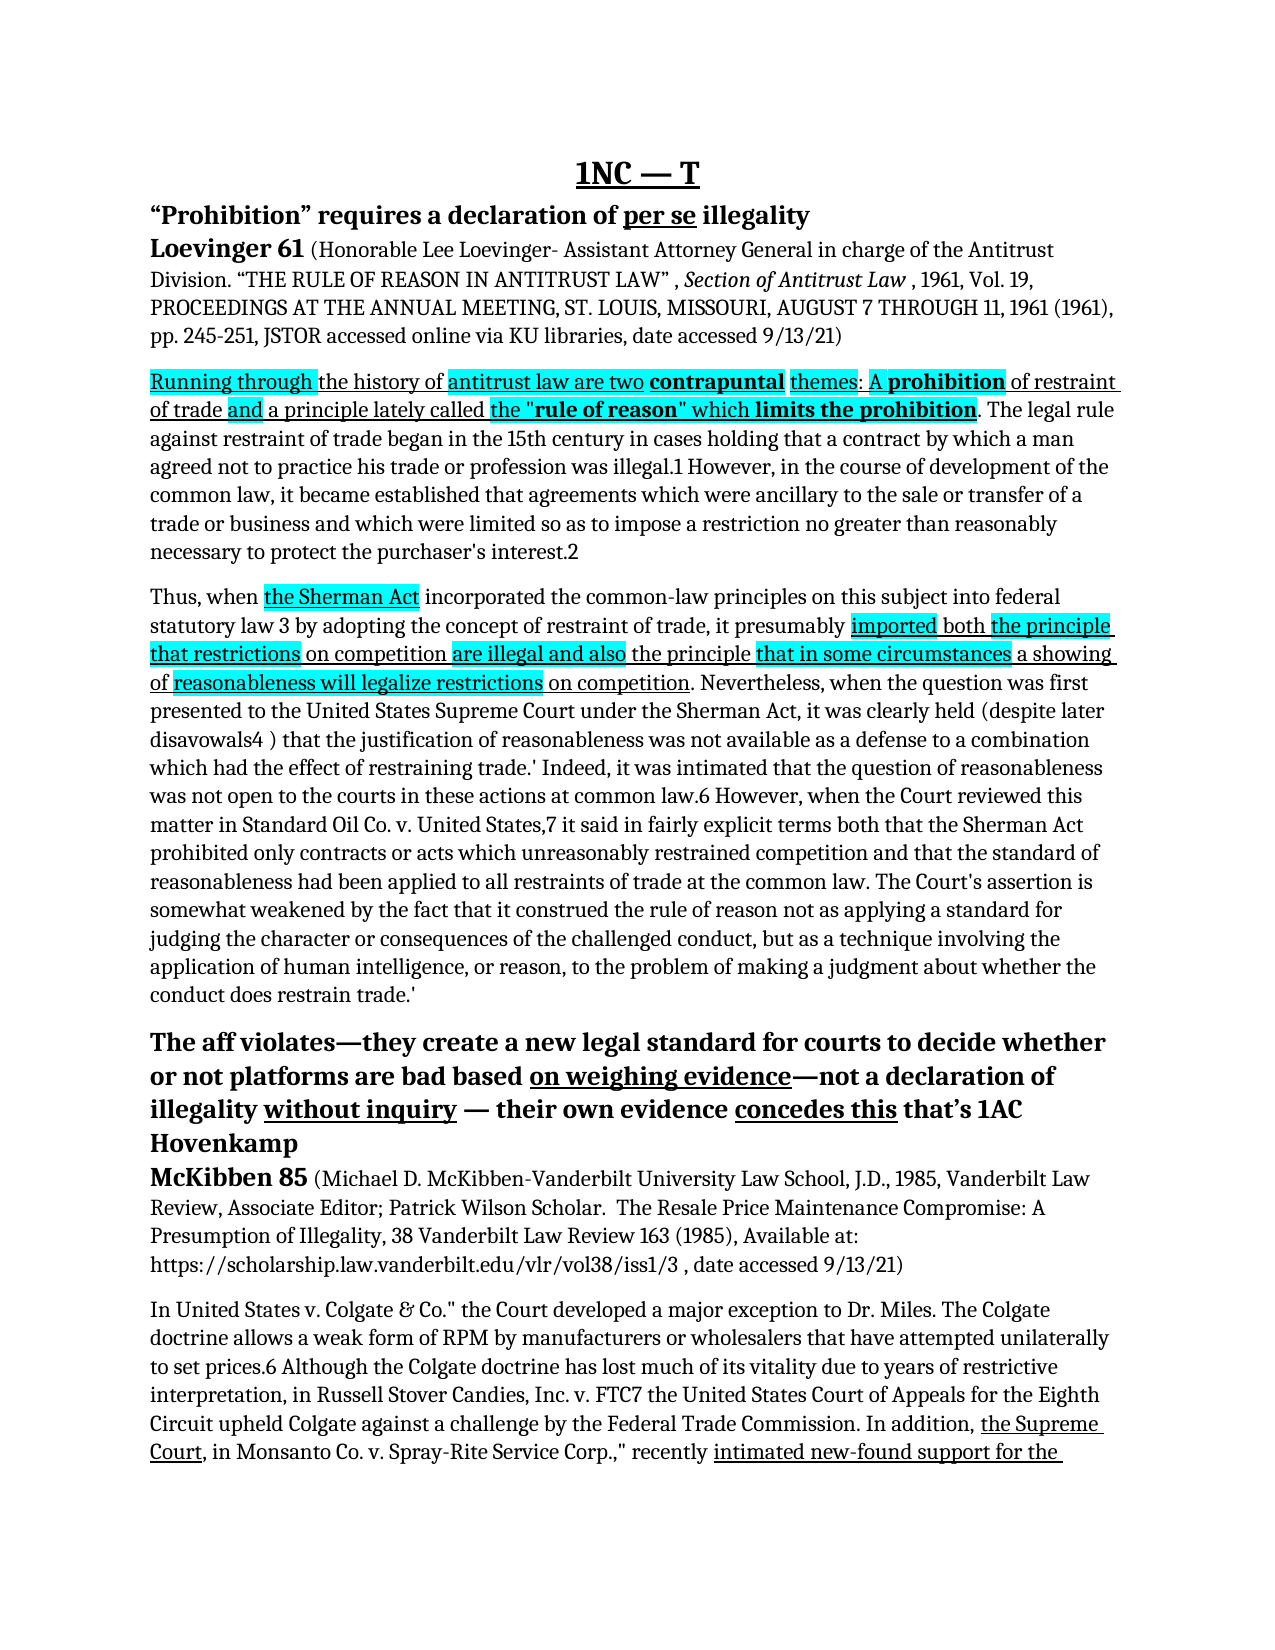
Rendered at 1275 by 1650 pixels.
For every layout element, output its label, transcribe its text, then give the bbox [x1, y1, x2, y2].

text Running through the history of antitrust law are two contrapuntal themes: A prohibition of restraint of trade and a principle lately called the "rule of reason" which limits the prohibition. The legal rule against restraint of trade began in the 15th century in cases holding that a contract by which a man agreed not to practice his trade or profession was illegal.1 However, in the course of development of the common law, it became established that agreements which were ancillary to the sale or transfer of a trade or business and which were limited so as to impose a restriction no greater than reasonably necessary to protect the purchaser's interest.2 [150, 368, 1125, 565]
text McKibben 85 (Michael D. McKibben-Vanderbilt University Law School, J.D., 1985, Vanderbilt Law Review, Associate Editor; Patrick Wilson Scholar. The Resale Price Maintenance Compromise: A Presumption of Illegality, 38 Vanderbilt Law Review 163 (1985), Available at: https://scholarship.law.vanderbilt.edu/vlr/vol38/iss1/3 , date accessed 9/13/21) [150, 1162, 1125, 1278]
text Thus, when the Sherman Act incorporated the common-law principles on this subject into federal statutory law 3 by adopting the concept of restraint of trade, it presumably imported both the principle that restrictions on competition are illegal and also the principle that in some circumstances a showing of reasonableness will legalize restrictions on competition. Nevertheless, when the question was first presented to the United States Supreme Court under the Sherman Act, it was clearly held (despite later disavowals4 ) that the justification of reasonableness was not available as a defense to a combination which had the effect of restraining trade.' Indeed, it was intimated that the question of reasonableness was not open to the courts in these actions at common law.6 However, when the Court reviewed this matter in Standard Oil Co. v. United States,7 it said in fairly explicit terms both that the Sherman Act prohibited only contracts or acts which unreasonably restrained competition and that the standard of reasonableness had been applied to all restraints of trade at the common law. The Court's assertion is somewhat weakened by the fact that it construed the rule of reason not as applying a standard for judging the character or consequences of the challenged conduct, but as a technique involving the application of human intelligence, or reason, to the problem of making a judgment about whether the conduct does restrain trade.' [150, 584, 1125, 1009]
text Loevinger 61 (Honorable Lee Loevinger- Assistant Attorney General in charge of the Antitrust Division. “THE RULE OF REASON IN ANTITRUST LAW” , Section of Antitrust Law , 1961, Vol. 19, PROCEEDINGS AT THE ANNUAL MEETING, ST. LOUIS, MISSOURI, AUGUST 7 THROUGH 11, 1961 (1961), pp. 245-251, JSTOR accessed online via KU libraries, date accessed 9/13/21) [150, 233, 1125, 350]
subtitle 1NC — T [150, 154, 1125, 192]
subtitle The aff violates—they create a new legal standard for courts to decide whether or not platforms are bad based on weighing evidence—not a declaration of illegality without inquiry — their own evidence concedes this that’s 1AC Hovenkamp [150, 1027, 1125, 1159]
subtitle “Prohibition” requires a declaration of per se illegality [150, 200, 1125, 231]
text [150, 1297, 1125, 1465]
